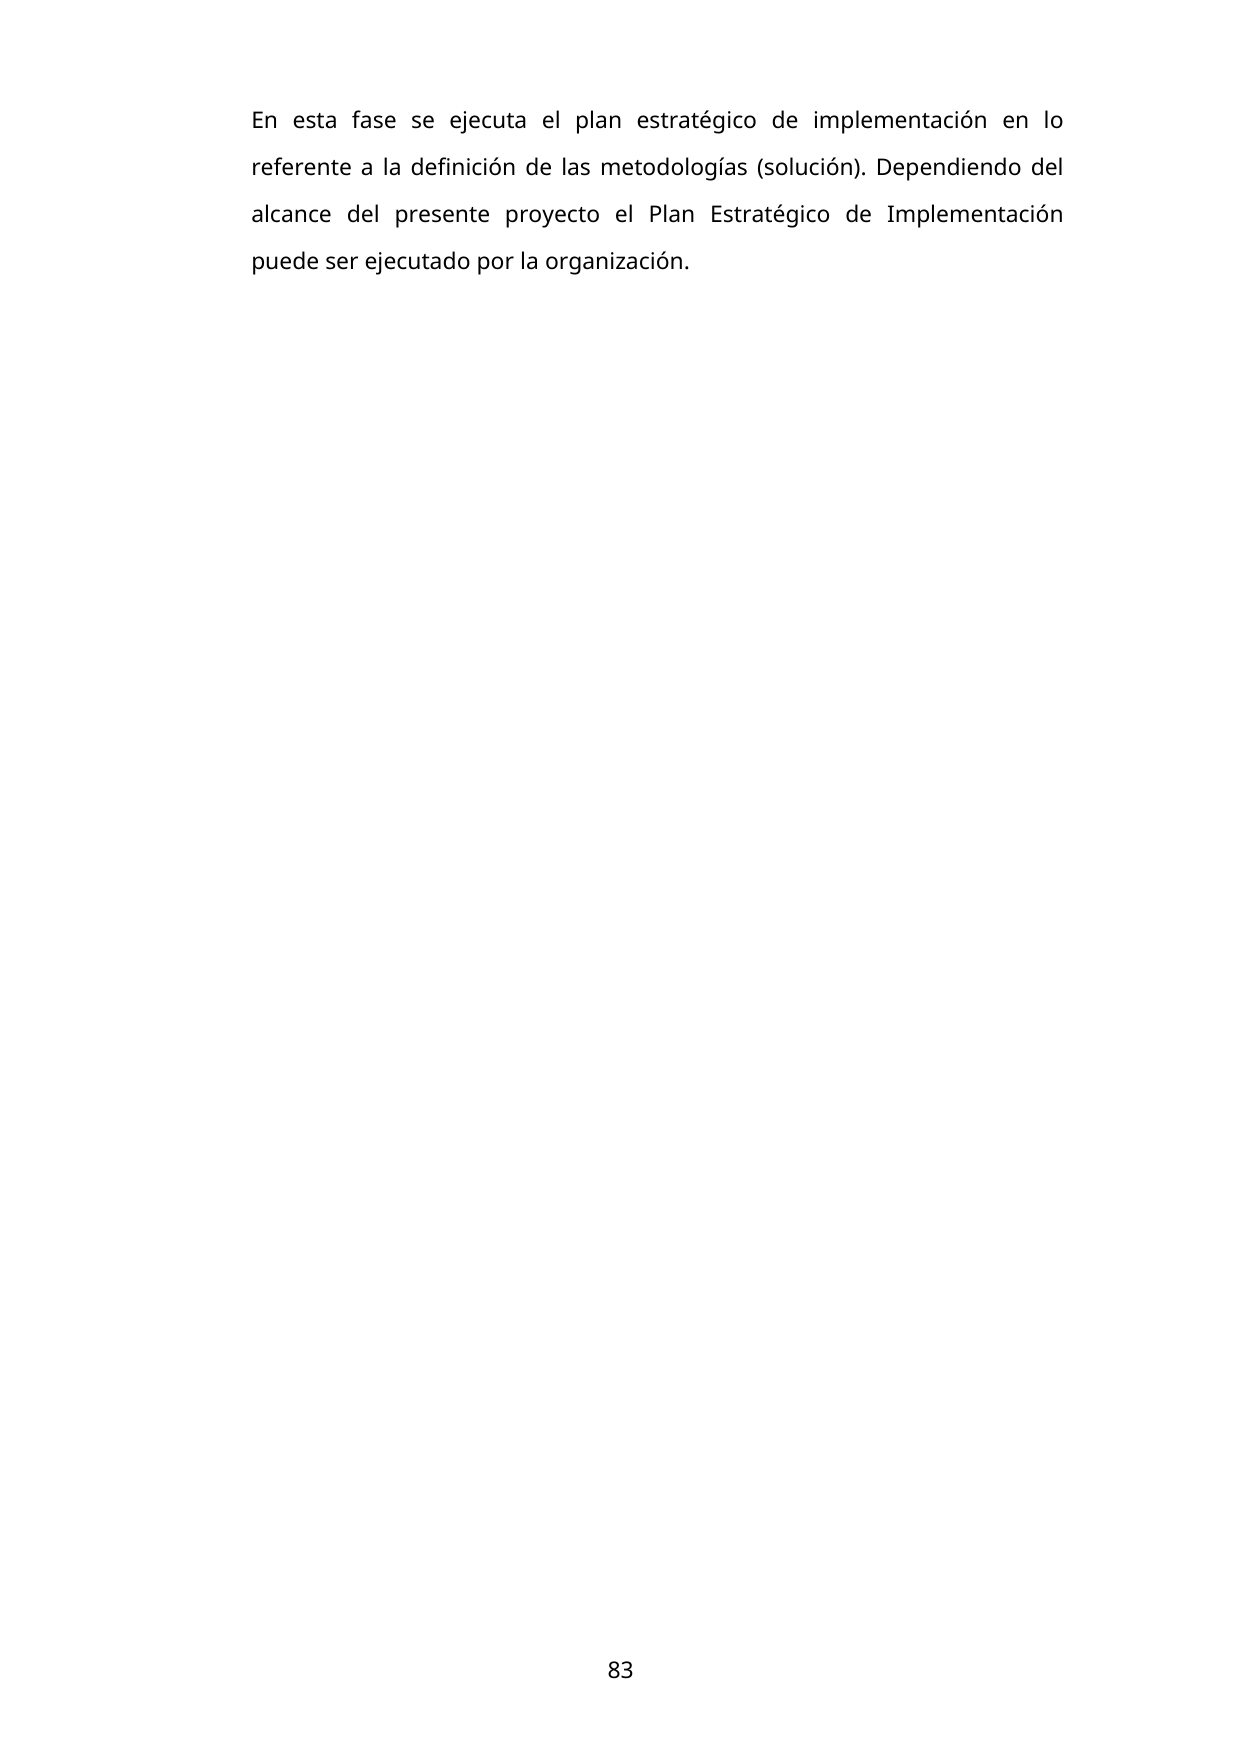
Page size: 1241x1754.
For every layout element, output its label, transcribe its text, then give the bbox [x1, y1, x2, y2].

text En esta fase se ejecuta el plan estratégico de implementación en lo referente a la definición de las metodologías (solución). Dependiendo del alcance del presente proyecto el Plan Estratégico de Implementación puede ser ejecutado por la organización. [251, 104, 1064, 276]
